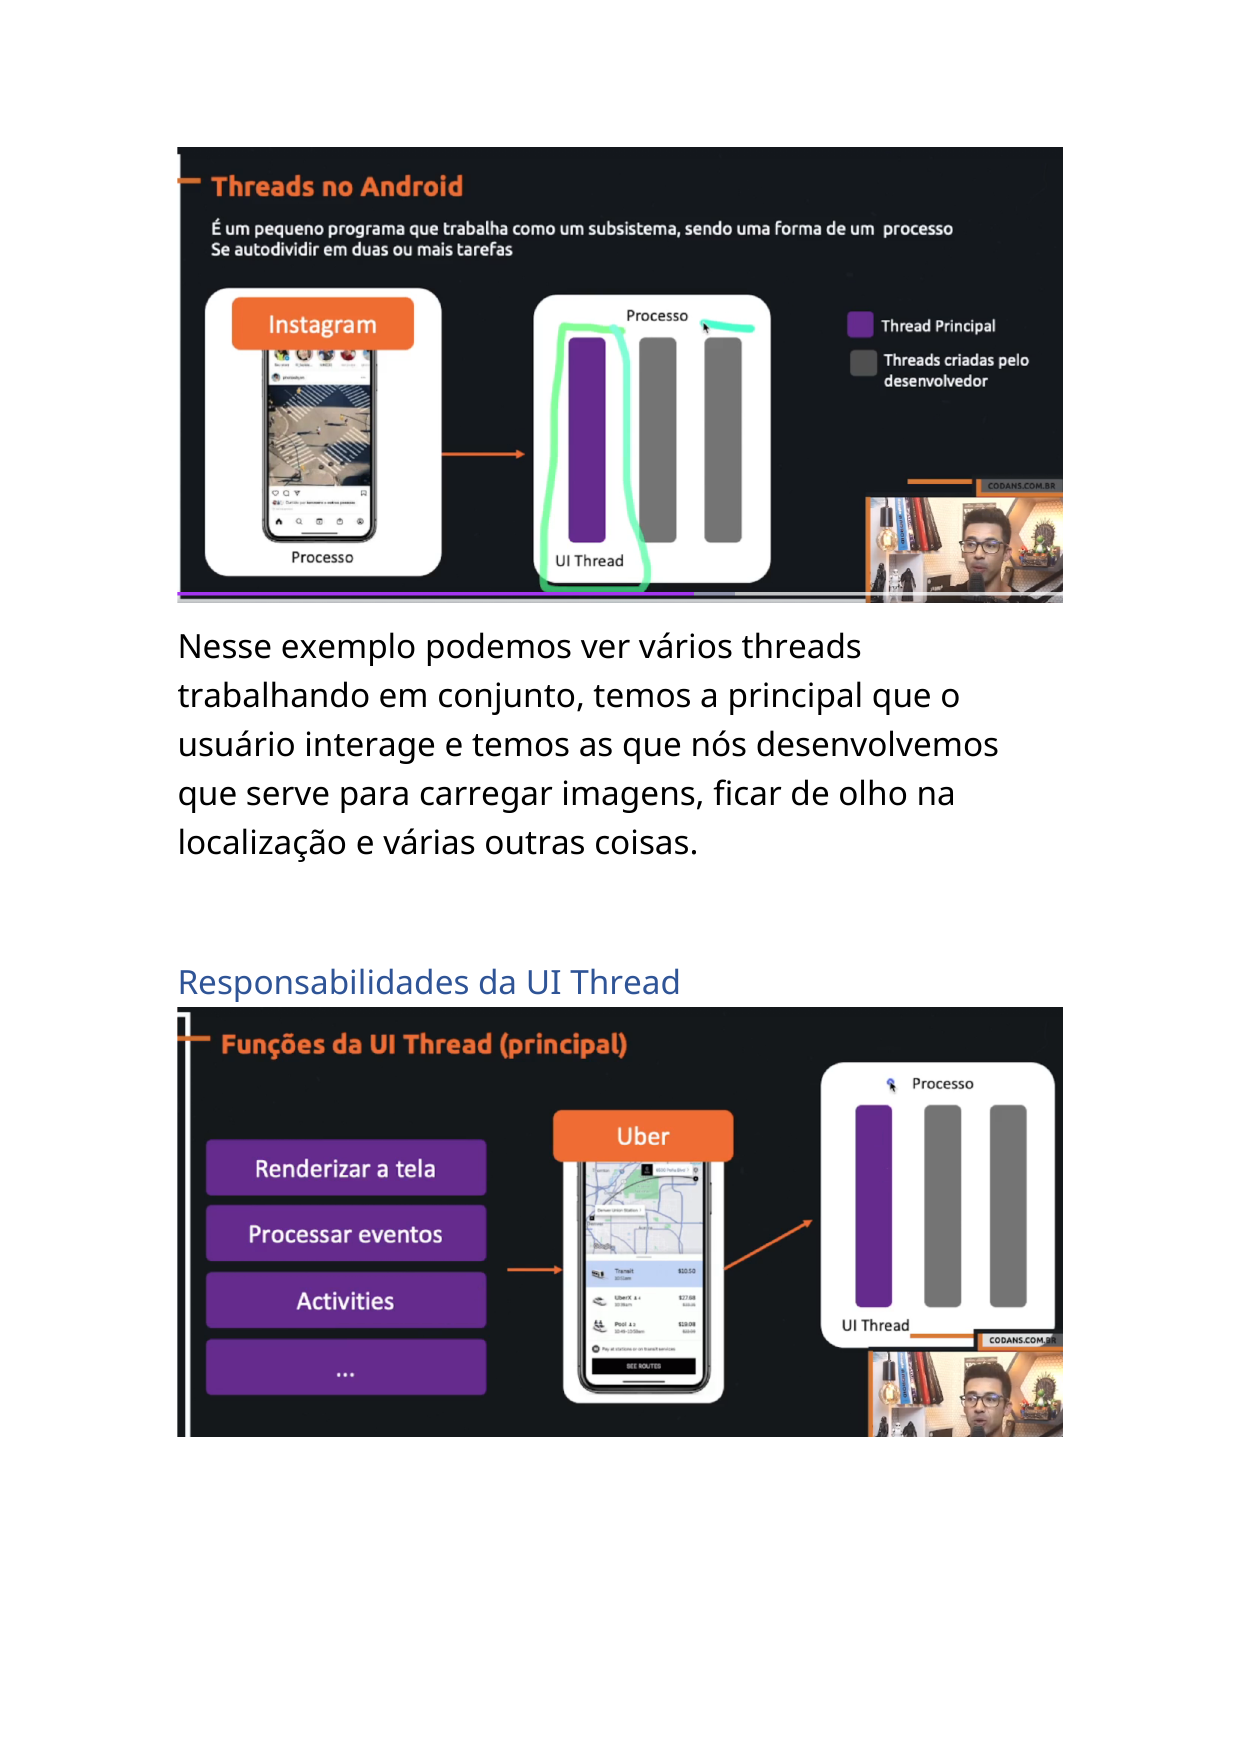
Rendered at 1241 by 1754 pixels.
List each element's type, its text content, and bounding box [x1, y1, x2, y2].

text Nesse exemplo podemos ver vários threads trabalhando em conjunto, temos a principal que o usuário interage e temos as que nós desenvolvemos que serve para carregar imagens, ficar de olho na localização e várias outras coisas. [177, 623, 1063, 864]
picture [177, 1007, 1063, 1437]
subtitle Responsabilidades da UI Thread [177, 958, 1063, 1004]
picture [177, 147, 1063, 603]
